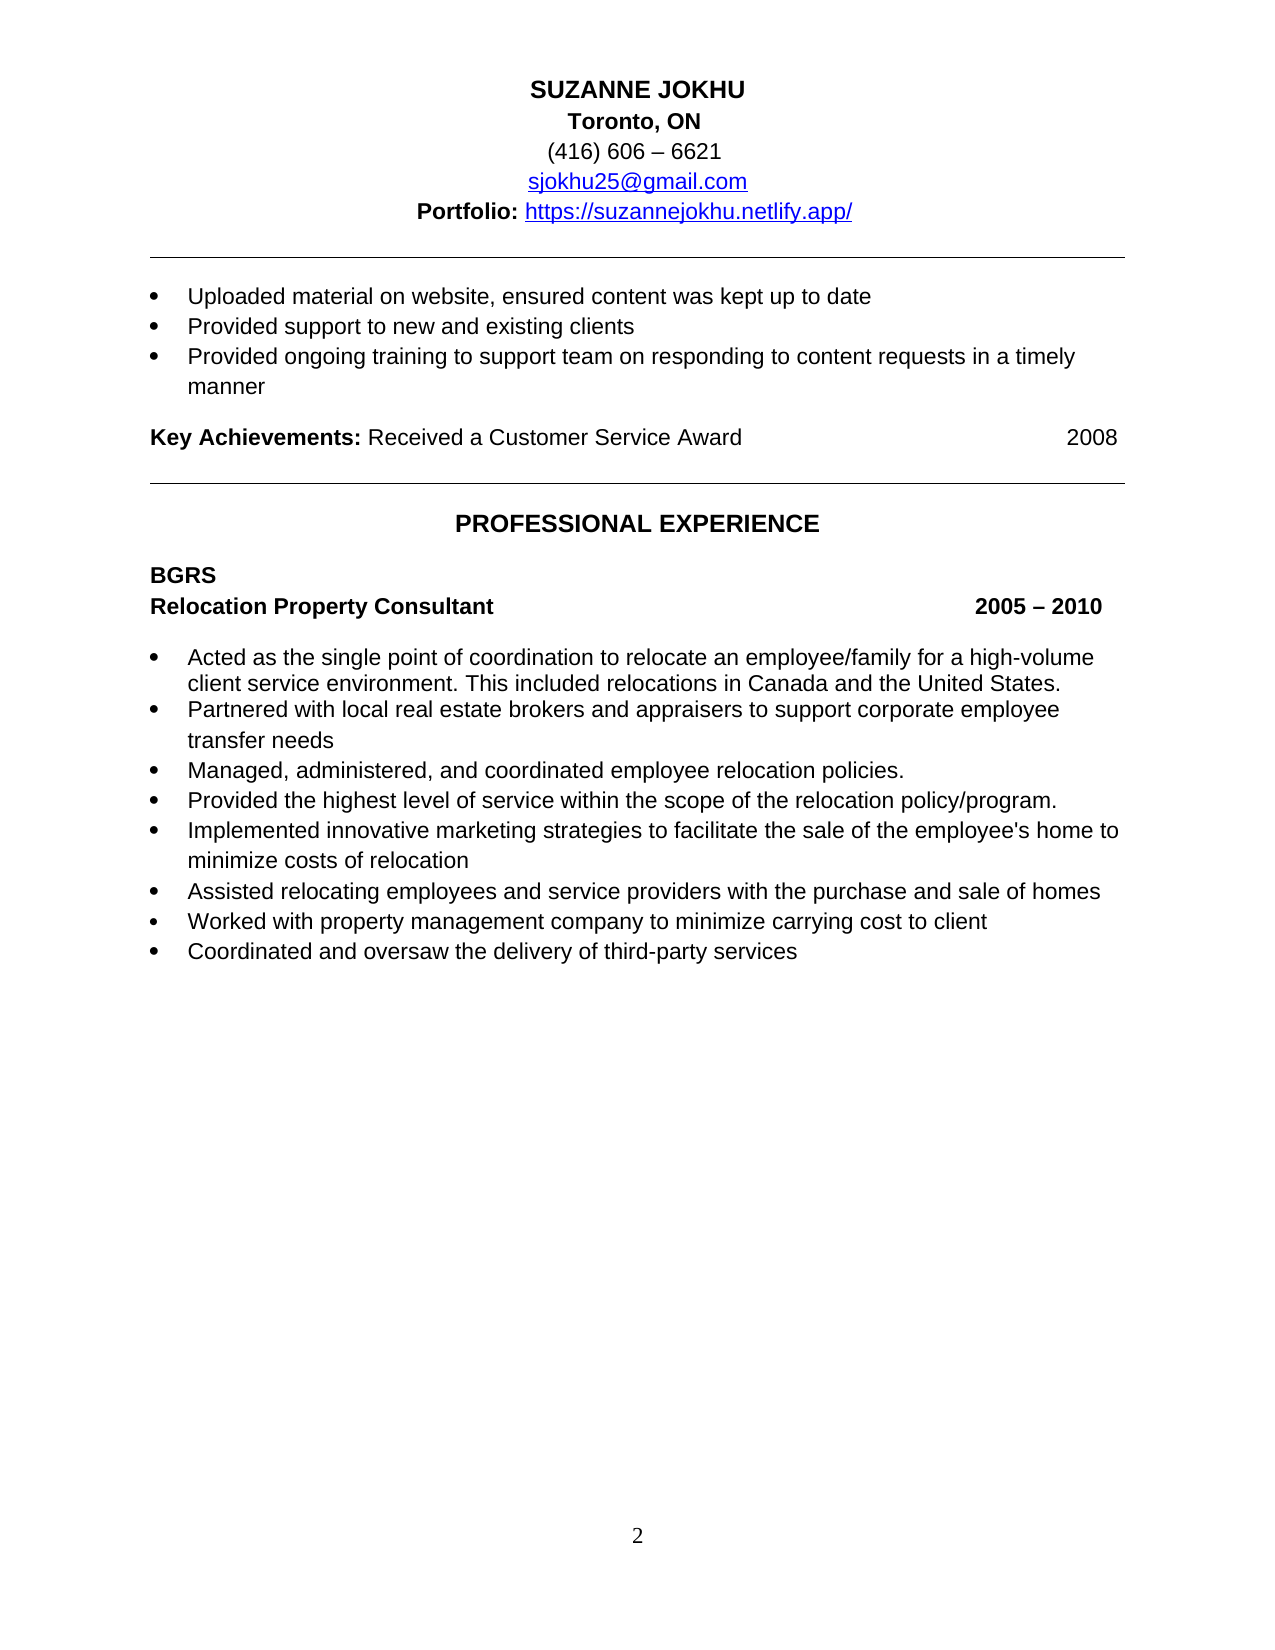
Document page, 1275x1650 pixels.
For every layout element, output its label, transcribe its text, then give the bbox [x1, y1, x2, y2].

list Partnered with local real estate brokers and appraisers to support corporate employee transfer needs [150, 696, 1125, 753]
text Key Achievements: Received a Customer Service Award 2008 [150, 424, 1125, 483]
list Uploaded material on website, ensured content was kept up to date [150, 283, 1125, 309]
list Managed, administered, and coordinated employee relocation policies. [150, 757, 1125, 783]
list Acted as the single point of coordination to relocate an employee/family for a high-volume client service environment. This included relocations in Canada and the United States. [150, 644, 1125, 696]
text BGRS Relocation Property Consultant 2005 – 2010 [150, 562, 1125, 619]
list Coordinated and oversaw the delivery of third-party services [150, 938, 1125, 995]
list Provided ongoing training to support team on responding to content requests in a timely manner [150, 343, 1125, 399]
list Provided support to new and existing clients [150, 313, 1125, 339]
list Provided the highest level of service within the scope of the relocation policy/program. [150, 787, 1125, 813]
text PROFESSIONAL EXPERIENCE [150, 509, 1125, 537]
list Worked with property management company to minimize carrying cost to client [150, 908, 1125, 934]
list Assisted relocating employees and service providers with the purchase and sale of homes [150, 878, 1125, 904]
list Implemented innovative marketing strategies to facilitate the sale of the employee's home to minimize costs of relocation [150, 817, 1125, 874]
